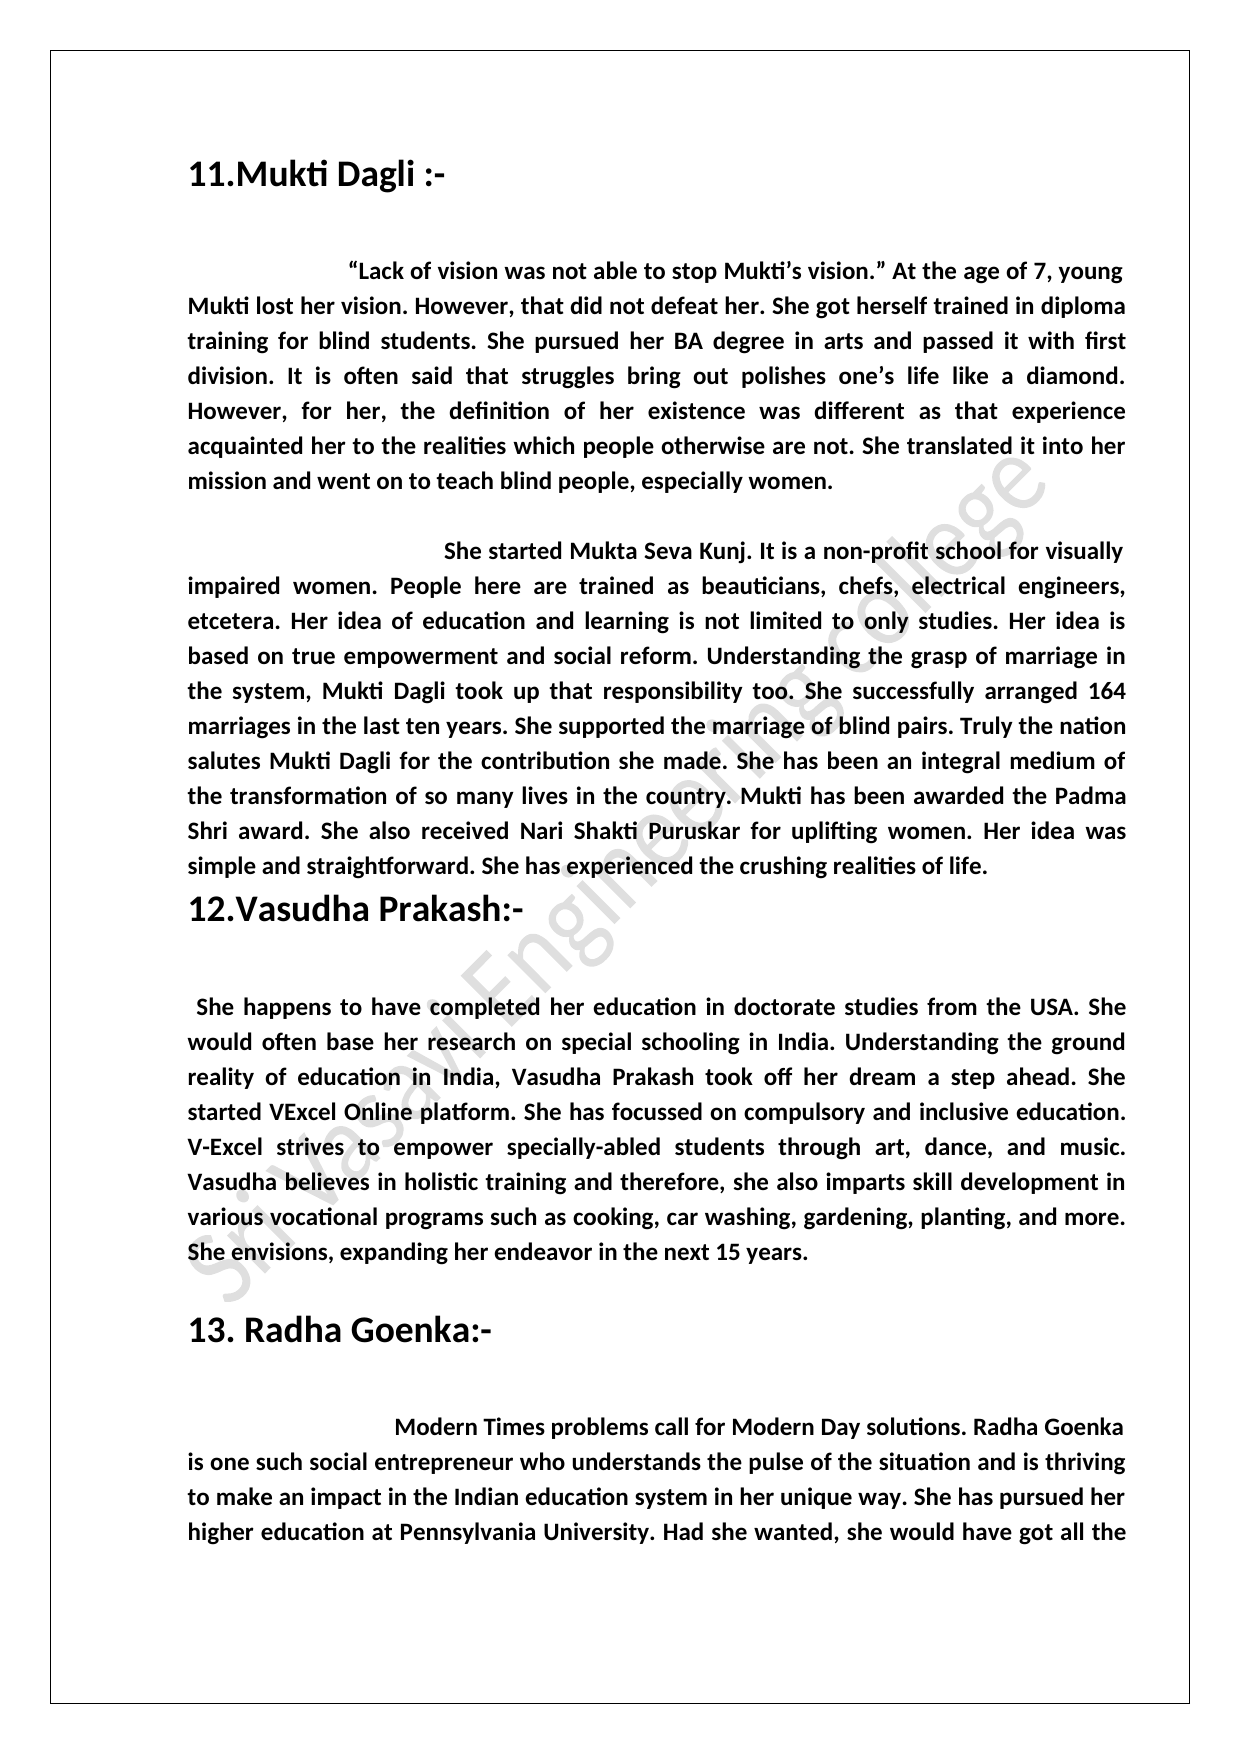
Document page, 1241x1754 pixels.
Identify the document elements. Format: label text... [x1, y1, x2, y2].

list She started Mukta Seva Kunj. It is a non-profit school for visually impaired women. People here are trained as beauticians, chefs, electrical engineers, etcetera. Her idea of education and learning is not limited to only studies. Her idea is based on true empowerment and social reform. Understanding the grasp of marriage in the system, Mukti Dagli took up that responsibility too. She successfully arranged 164 marriages in the last ten years. She supported the marriage of blind pairs. Truly the nation salutes Mukti Dagli for the contribution she made. She has been an integral medium of the transformation of so many lives in the country. Mukti has been awarded the Padma Shri award. She also received Nari Shakti Puruskar for uplifting women. Her idea was simple and straightforward. She has experienced the crushing realities of life. [187, 535, 1128, 881]
list She happens to have completed her education in doctorate studies from the USA. She would often base her research on special schooling in India. Understanding the ground reality of education in India, Vasudha Prakash took off her dream a step ahead. She started VExcel Online platform. She has focussed on compulsory and inclusive education. V-Excel strives to empower specially-abled students through art, dance, and music. Vasudha believes in holistic training and therefore, she also imparts skill development in various vocational programs such as cooking, car washing, gardening, planting, and more. She envisions, expanding her endeavor in the next 15 years. [187, 991, 1128, 1266]
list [187, 1411, 1128, 1547]
list 12.Vasudha Prakash:- [187, 885, 1128, 931]
list “Lack of vision was not able to stop Mukti’s vision.” At the age of 7, young Mukti lost her vision. However, that did not defeat her. She got herself trained in diploma training for blind students. She pursued her BA degree in arts and passed it with first division. It is often said that struggles bring out polishes one’s life like a diamond. However, for her, the definition of her existence was different as that experience acquainted her to the realities which people otherwise are not. She translated it into her mission and went on to teach blind people, especially women. [187, 255, 1128, 496]
list 13. Radha Goenka:- [187, 1306, 1128, 1352]
list 11.Mukti Dagli :- [187, 150, 1128, 196]
